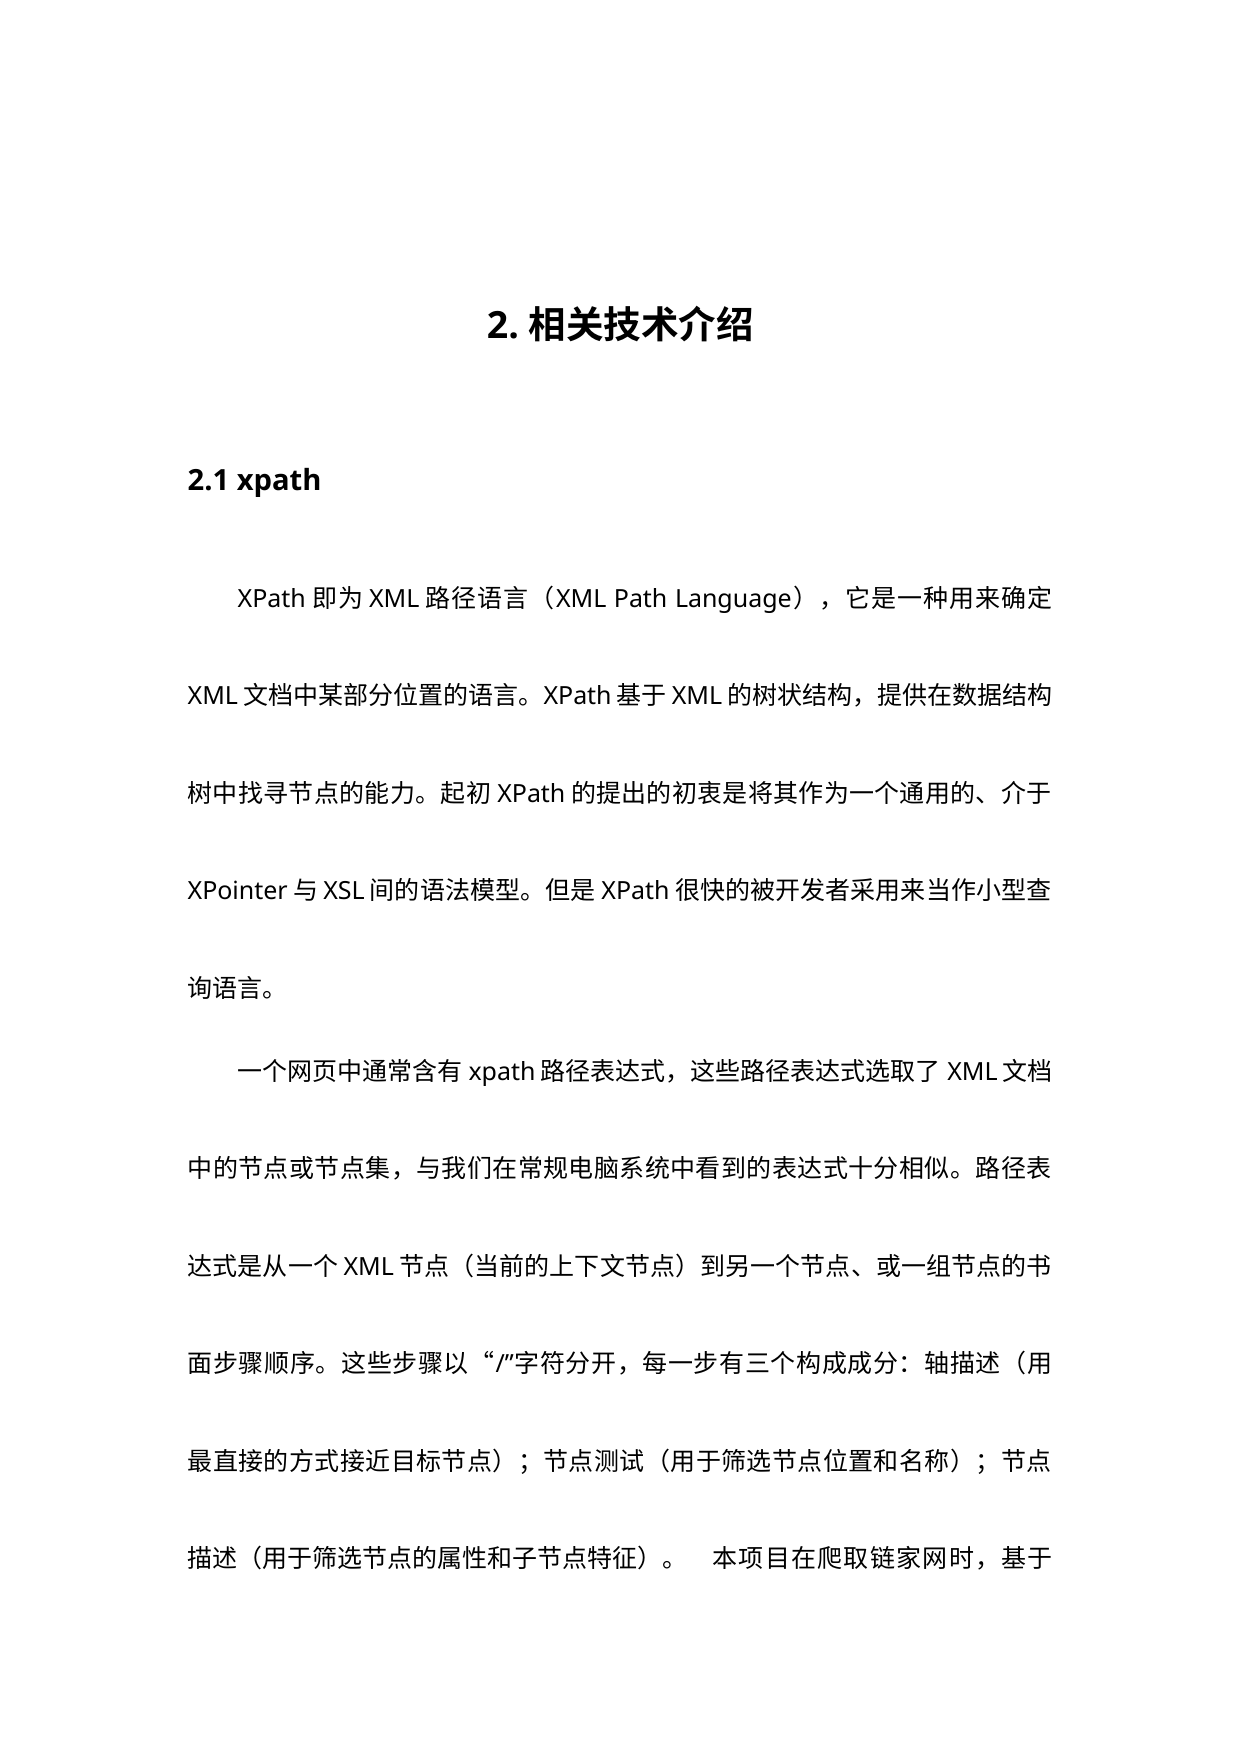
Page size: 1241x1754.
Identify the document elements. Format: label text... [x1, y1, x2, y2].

text XPath即为XML路径语言（XML Path Language），它是一种用来确定XML文档中某部分位置的语言。XPath基于XML的树状结构，提供在数据结构树中找寻节点的能力。起初XPath的提出的初衷是将其作为一个通用的、介于XPointer与XSL间的语法模型。但是XPath很快的被开发者采用来当作小型查询语言。 [187, 564, 1053, 1019]
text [187, 1037, 1053, 1589]
subtitle 2. 相关技术介绍 [187, 289, 1053, 354]
subtitle 2.1 xpath [187, 446, 1053, 511]
